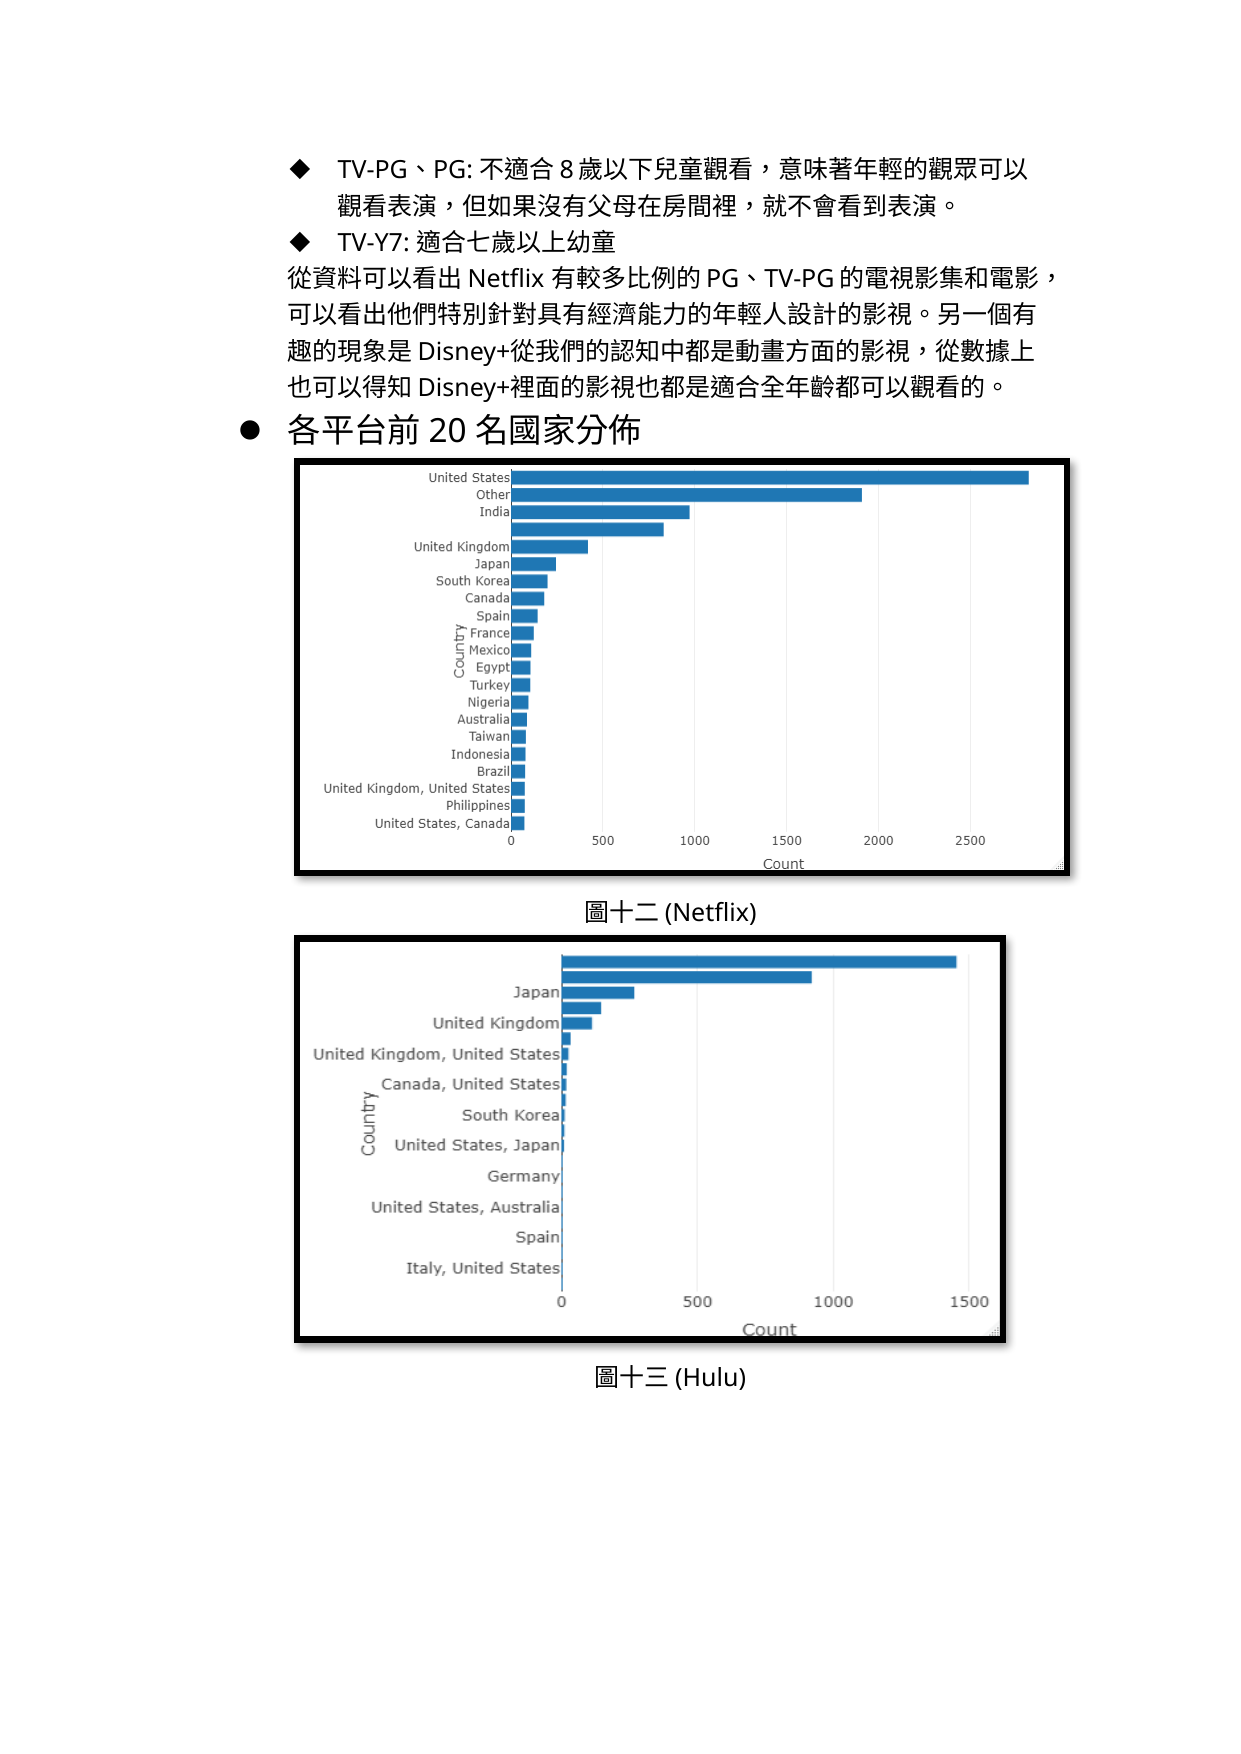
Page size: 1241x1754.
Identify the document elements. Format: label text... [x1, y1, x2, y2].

list TV-PG、PG: 不適合8歲以下兒童觀看，意味著年輕的觀眾可以觀看表演，但如果沒有父母在房間裡，就不會看到表演。 [287, 150, 1053, 222]
picture [300, 465, 1064, 870]
list 各平台前 20 名國家分佈 [237, 404, 1053, 452]
list TV-Y7: 適合七歲以上幼童 [287, 222, 1053, 259]
text 從資料可以看出Netflix 有較多比例的PG、TV-PG的電視影集和電影，可以看出他們特別針對具有經濟能力的年輕人設計的影視。另一個有趣的現象是Disney+從我們的認知中都是動畫方面的影視，從數據上也可以得知Disney+裡面的影視也都是適合全年齡都可以觀看的。 [287, 259, 1053, 404]
list 圖十三 (Hulu) [287, 1357, 1053, 1394]
picture [300, 942, 1000, 1336]
list 圖十二 (Netflix) [287, 893, 1053, 929]
